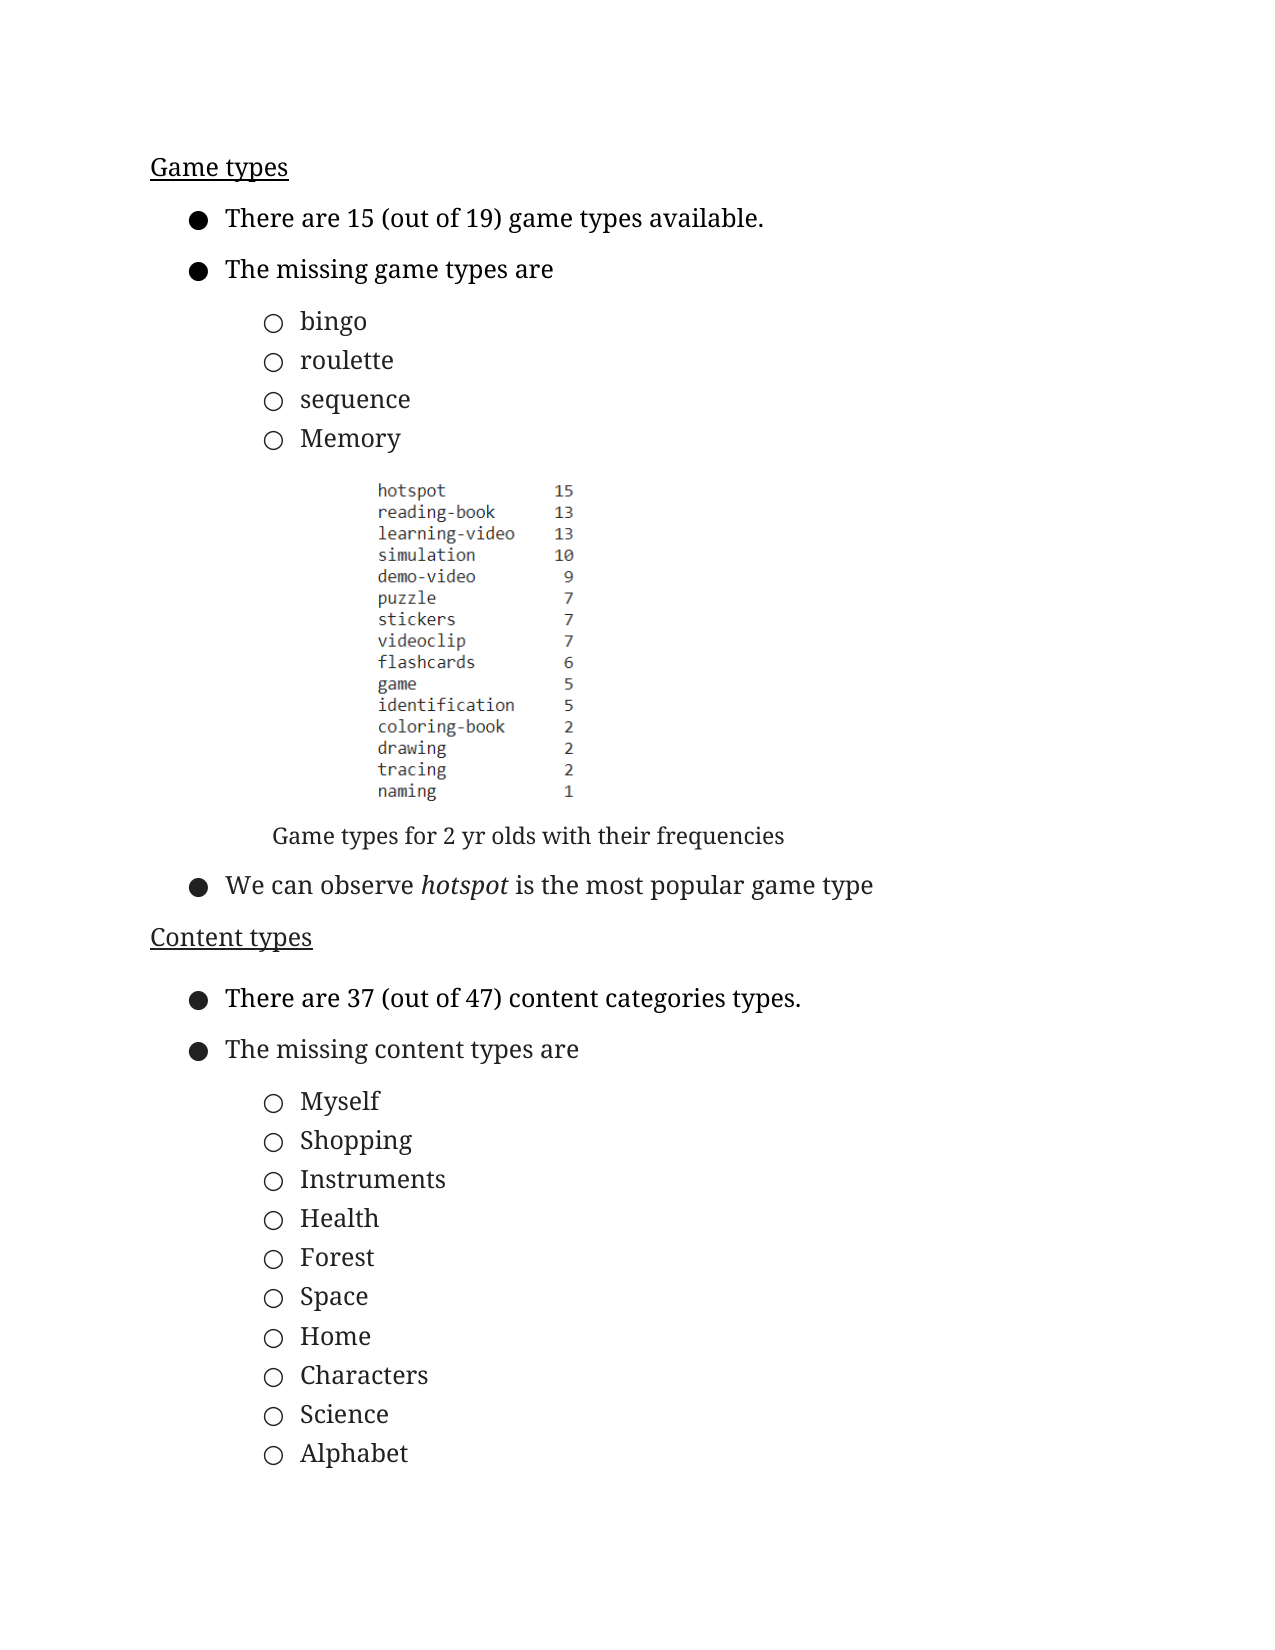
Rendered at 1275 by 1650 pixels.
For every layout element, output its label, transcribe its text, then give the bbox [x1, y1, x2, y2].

list Myself [262, 1083, 1125, 1117]
picture [375, 472, 596, 804]
list Characters [262, 1357, 1125, 1391]
list Space [262, 1279, 1125, 1313]
list The missing game types are [187, 252, 1125, 286]
list bingo [262, 303, 1125, 337]
list roulette [262, 342, 1125, 376]
text Game types [150, 150, 1125, 184]
list Forest [262, 1240, 1125, 1274]
list Memory [262, 421, 1125, 455]
list sequence [262, 381, 1125, 416]
list Science [262, 1397, 1125, 1431]
list Alphabet [262, 1436, 1125, 1470]
list There are 37 (out of 47) content categories types. [187, 981, 1125, 1015]
list Home [262, 1318, 1125, 1352]
list The missing content types are [187, 1032, 1125, 1066]
list There are 15 (out of 19) game types available. [187, 201, 1125, 235]
list Health [262, 1201, 1125, 1235]
text Game types for 2 yr olds with their frequencies [272, 819, 1125, 851]
list Instruments [262, 1162, 1125, 1196]
text Content types [150, 920, 1125, 954]
list We can observe hotspot is the most popular game type [187, 868, 1125, 902]
list Shopping [262, 1122, 1125, 1156]
